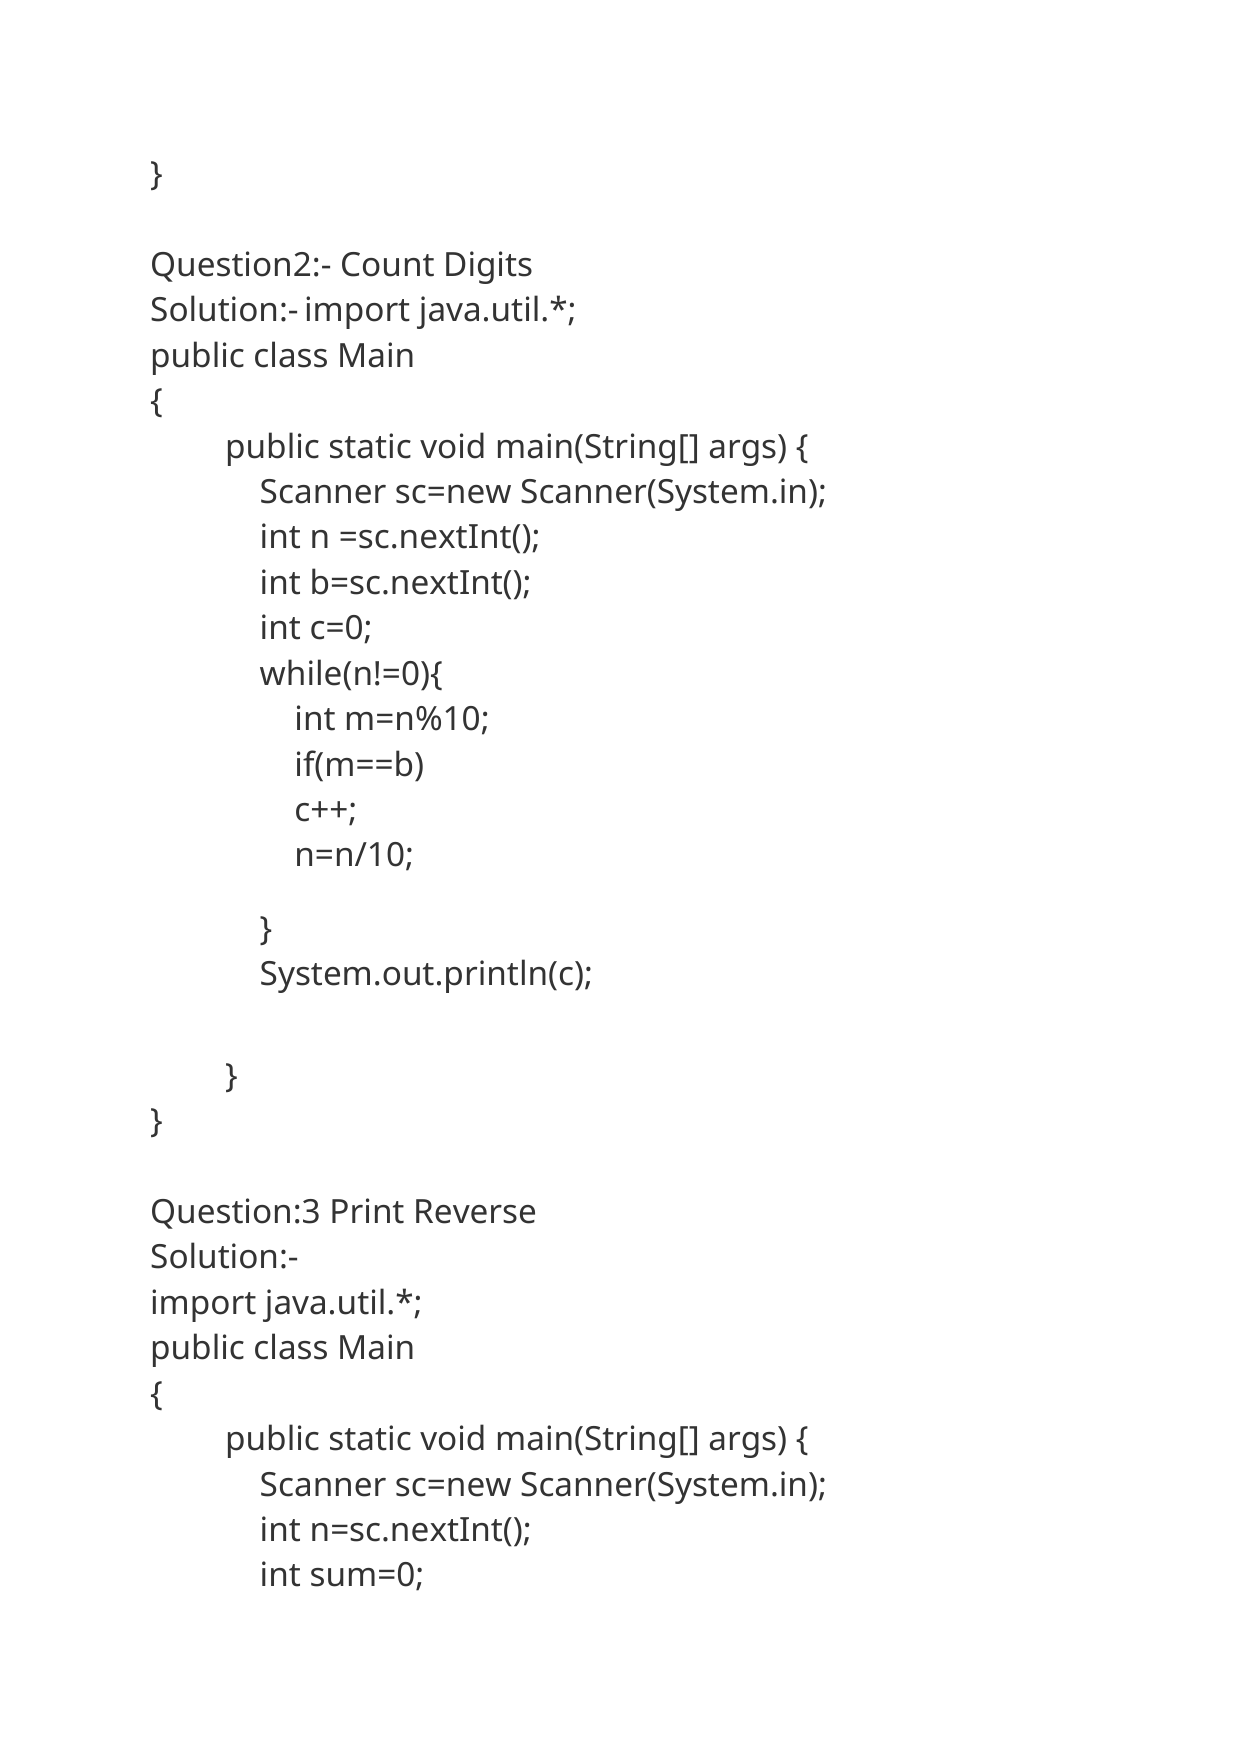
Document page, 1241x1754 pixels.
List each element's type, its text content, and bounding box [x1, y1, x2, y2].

text int b=sc.nextInt(); [150, 559, 1090, 604]
text } [150, 1097, 1090, 1142]
text public class Main [150, 1324, 1090, 1369]
text int c=0; [150, 604, 1090, 649]
text } [150, 1052, 1090, 1097]
text Solution:- import java.util.*; [150, 286, 1090, 332]
text n=n/10; [150, 831, 1090, 877]
text { [150, 1369, 1090, 1415]
text } [150, 150, 1090, 195]
text Solution:- [150, 1233, 1090, 1279]
text Scanner sc=new Scanner(System.in); [150, 1460, 1090, 1506]
text Question2:- Count Digits [150, 241, 1090, 286]
text if(m==b) [150, 740, 1090, 786]
text Scanner sc=new Scanner(System.in); [150, 468, 1090, 513]
text { [150, 377, 1090, 422]
text while(n!=0){ [150, 649, 1090, 695]
text int n =sc.nextInt(); [150, 513, 1090, 559]
text c++; [150, 786, 1090, 831]
text Question:3 Print Reverse [150, 1188, 1090, 1233]
text int m=n%10; [150, 695, 1090, 740]
text int n=sc.nextInt(); [150, 1506, 1090, 1551]
text import java.util.*; [150, 1279, 1090, 1324]
text } [150, 905, 1090, 950]
text int sum=0; [150, 1551, 1090, 1597]
text public static void main(String[] args) { [150, 1415, 1090, 1460]
text public class Main [150, 332, 1090, 377]
text public static void main(String[] args) { [150, 422, 1090, 468]
text System.out.println(c); [150, 950, 1090, 996]
